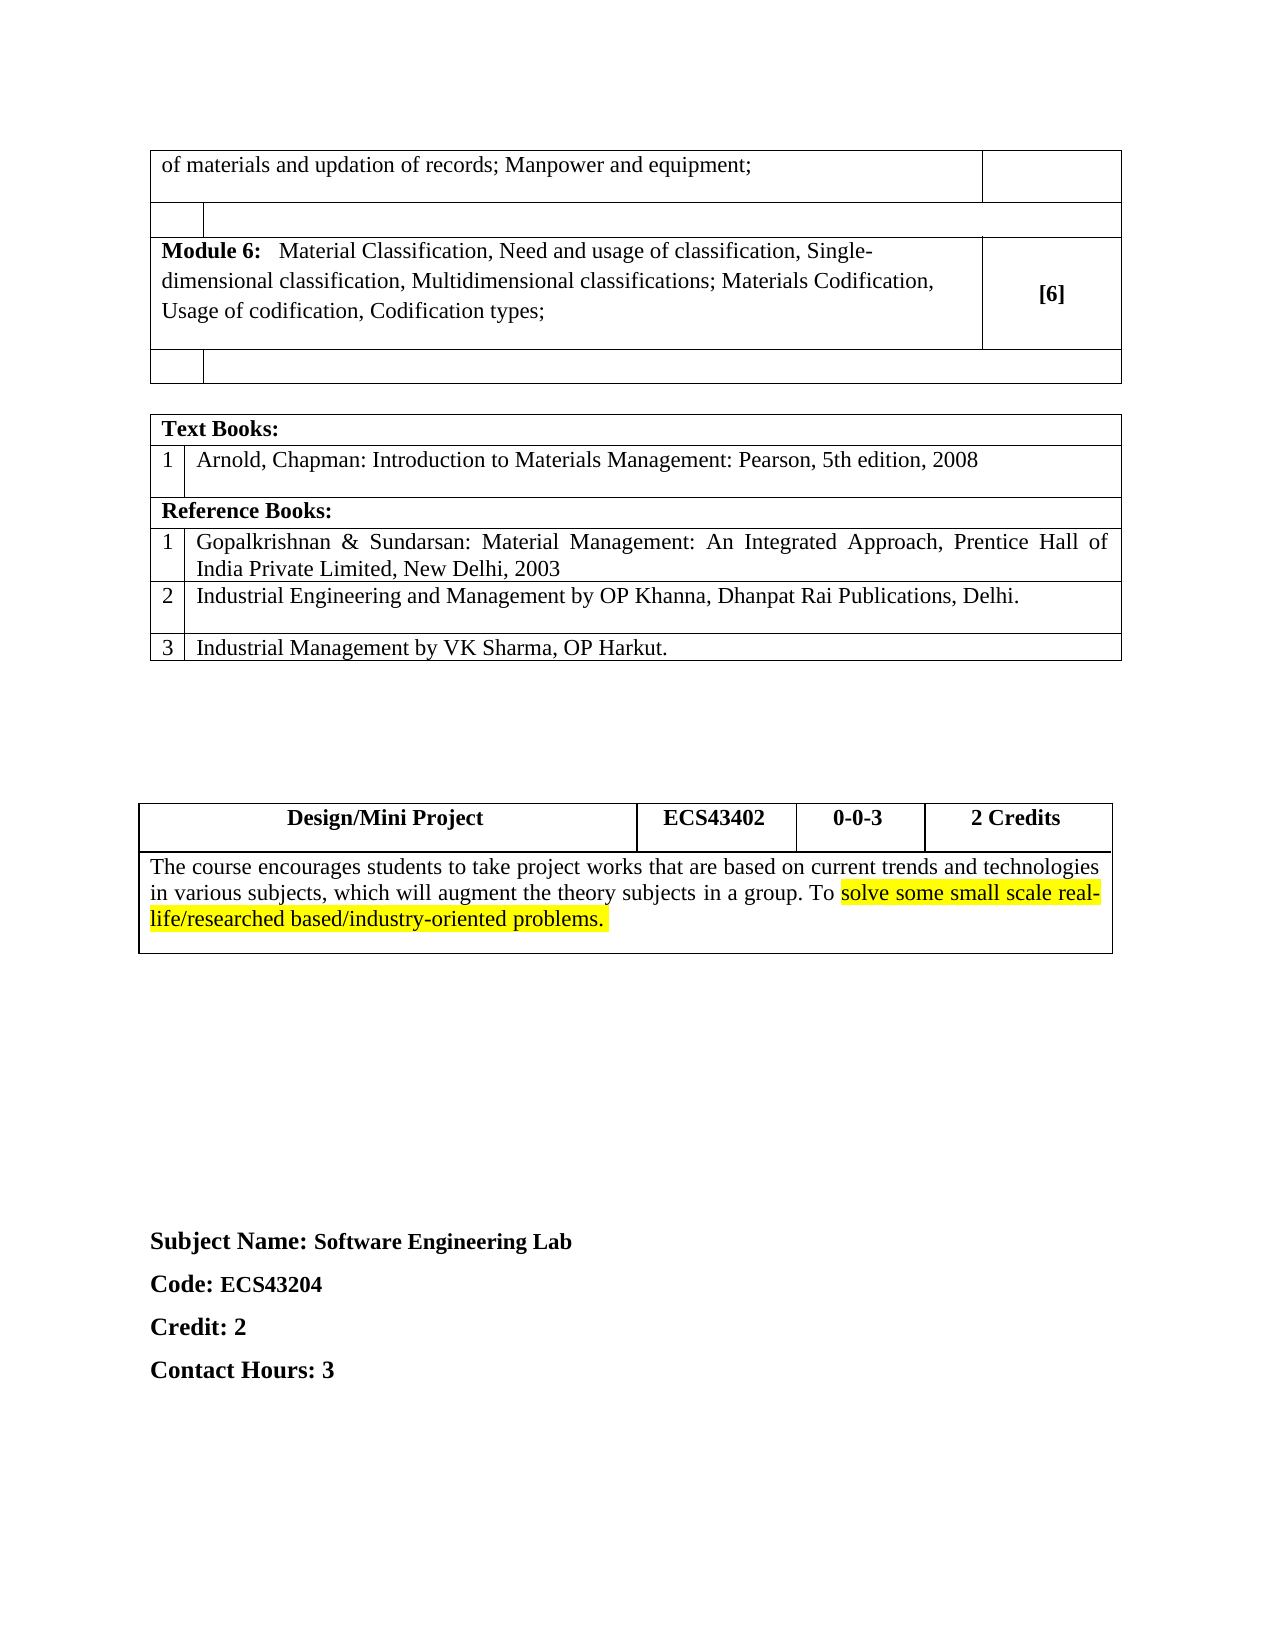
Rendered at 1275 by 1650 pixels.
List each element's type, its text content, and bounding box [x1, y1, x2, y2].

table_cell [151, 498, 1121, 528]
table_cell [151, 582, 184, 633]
text Contact Hours: 3 [150, 1355, 1125, 1384]
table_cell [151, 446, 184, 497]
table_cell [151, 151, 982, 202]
text Code: ECS43204 [150, 1269, 1125, 1298]
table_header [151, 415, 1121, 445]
text Credit: 2 [150, 1312, 1125, 1341]
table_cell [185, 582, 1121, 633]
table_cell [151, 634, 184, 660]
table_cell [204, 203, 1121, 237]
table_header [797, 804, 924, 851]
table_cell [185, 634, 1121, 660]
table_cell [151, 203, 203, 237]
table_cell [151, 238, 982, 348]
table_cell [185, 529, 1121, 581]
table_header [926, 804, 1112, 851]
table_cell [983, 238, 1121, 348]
text Subject Name: Software Engineering Lab [150, 1226, 1125, 1255]
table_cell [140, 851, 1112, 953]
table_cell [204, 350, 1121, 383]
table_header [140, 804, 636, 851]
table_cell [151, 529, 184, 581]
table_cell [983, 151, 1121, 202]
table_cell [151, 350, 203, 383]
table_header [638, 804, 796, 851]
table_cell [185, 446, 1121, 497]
